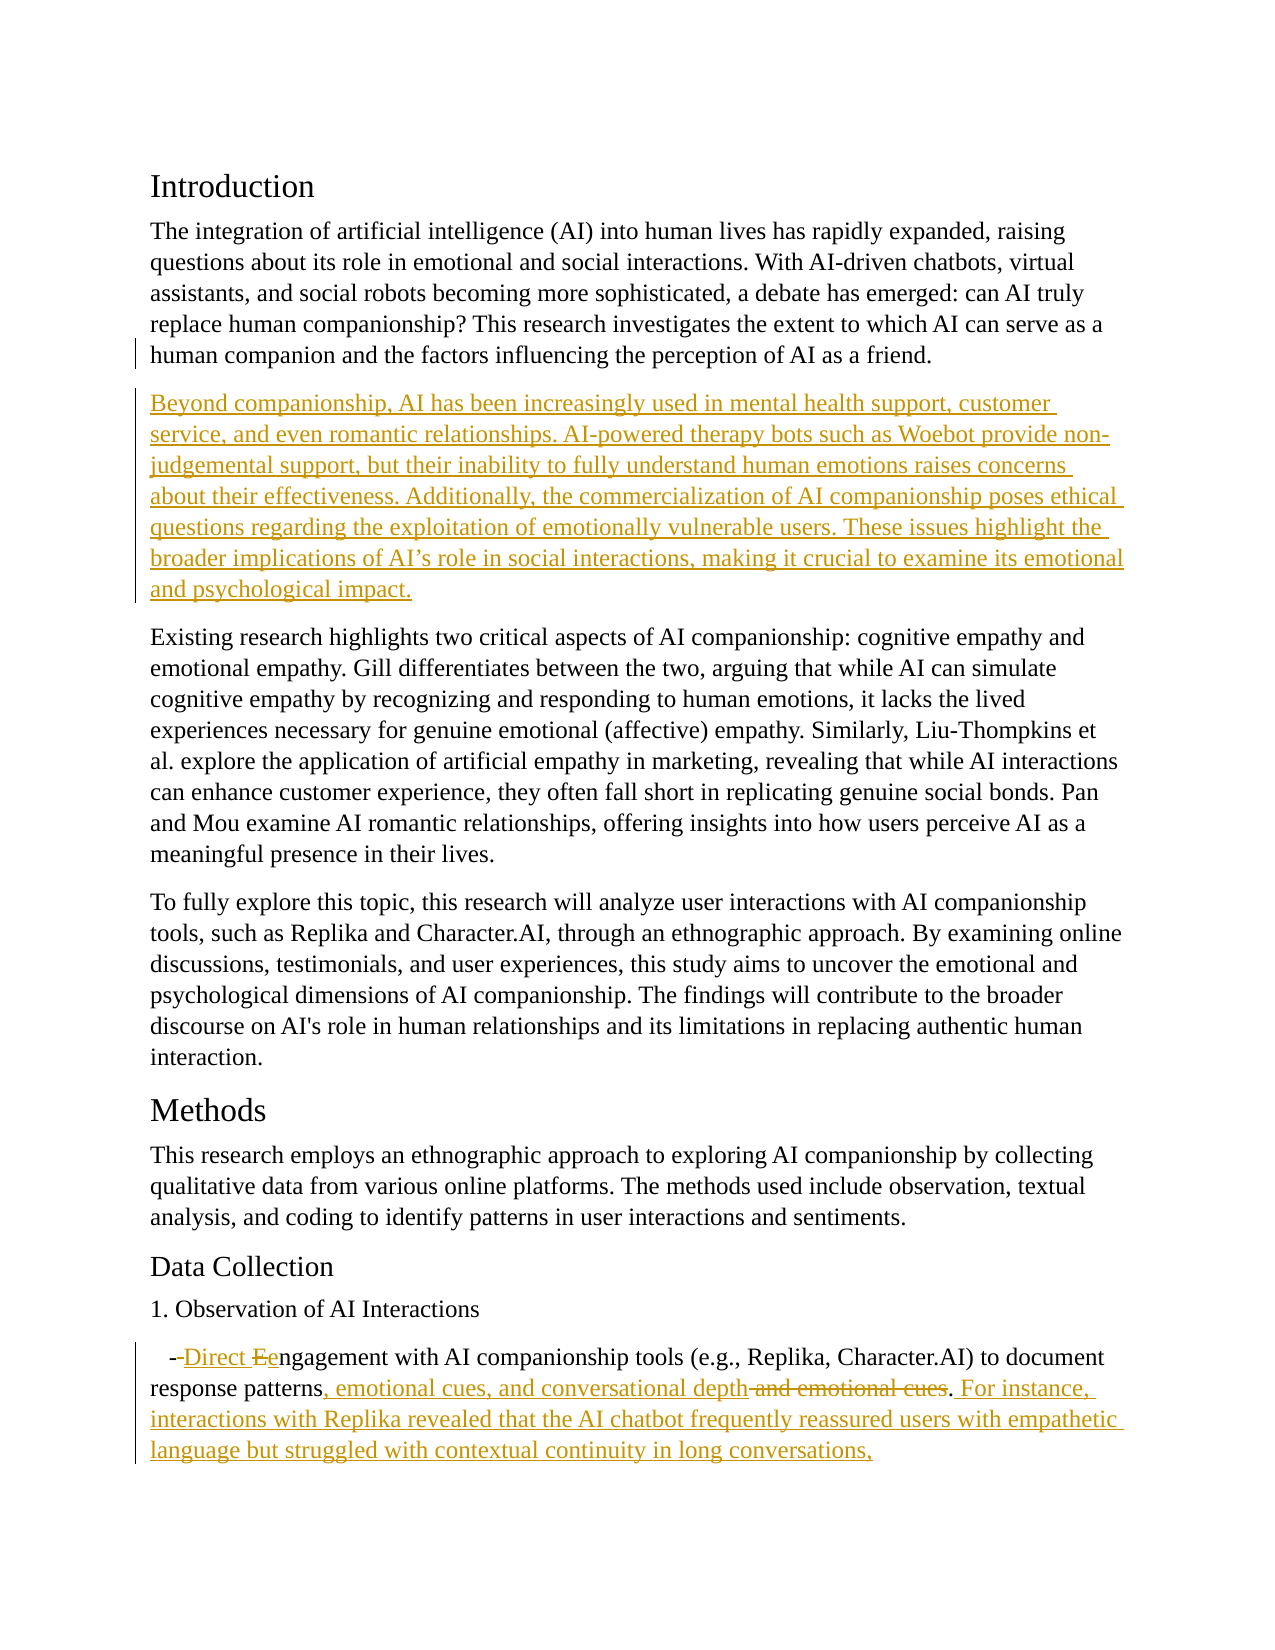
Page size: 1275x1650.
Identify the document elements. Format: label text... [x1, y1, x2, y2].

text Existing research highlights two critical aspects of AI companionship: cognitive empathy and emotional empathy. Gill differentiates between the two, arguing that while AI can simulate cognitive empathy by recognizing and responding to human emotions, it lacks the lived experiences necessary for genuine emotional (affective) empathy. Similarly, Liu-Thompkins et al. explore the application of artificial empathy in marketing, revealing that while AI interactions can enhance customer experience, they often fall short in replicating genuine social bonds. Pan and Mou examine AI romantic relationships, offering insights into how users perceive AI as a meaningful presence in their lives. [150, 622, 1125, 868]
text This research employs an ethnographic approach to exploring AI companionship by collecting qualitative data from various online platforms. The methods used include observation, textual analysis, and coding to identify patterns in user interactions and sentiments. [150, 1140, 1125, 1231]
text The integration of artificial intelligence (AI) into human lives has rapidly expanded, raising questions about its role in emotional and social interactions. With AI-driven chatbots, virtual assistants, and social robots becoming more sophisticated, a debate has emerged: can AI truly replace human companionship? This research investigates the extent to which AI can serve as a human companion and the factors influencing the perception of AI as a friend. [150, 216, 1125, 369]
text -ngagement with AI companionship tools (e.g., Replika, Character.AI) to document response patterns. [150, 1342, 1125, 1464]
text Data Collection [150, 1249, 1125, 1283]
text 1. Observation of AI Interactions [150, 1294, 1125, 1323]
text To fully explore this topic, this research will analyze user interactions with AI companionship tools, such as Replika and Character.AI, through an ethnographic approach. By examining online discussions, testimonials, and user experiences, this study aims to uncover the emotional and psychological dimensions of AI companionship. The findings will contribute to the broader discourse on AI's role in human relationships and its limitations in replacing authentic human interaction. [150, 887, 1125, 1071]
text Methods [150, 1090, 1125, 1128]
text Introduction [150, 167, 1125, 205]
